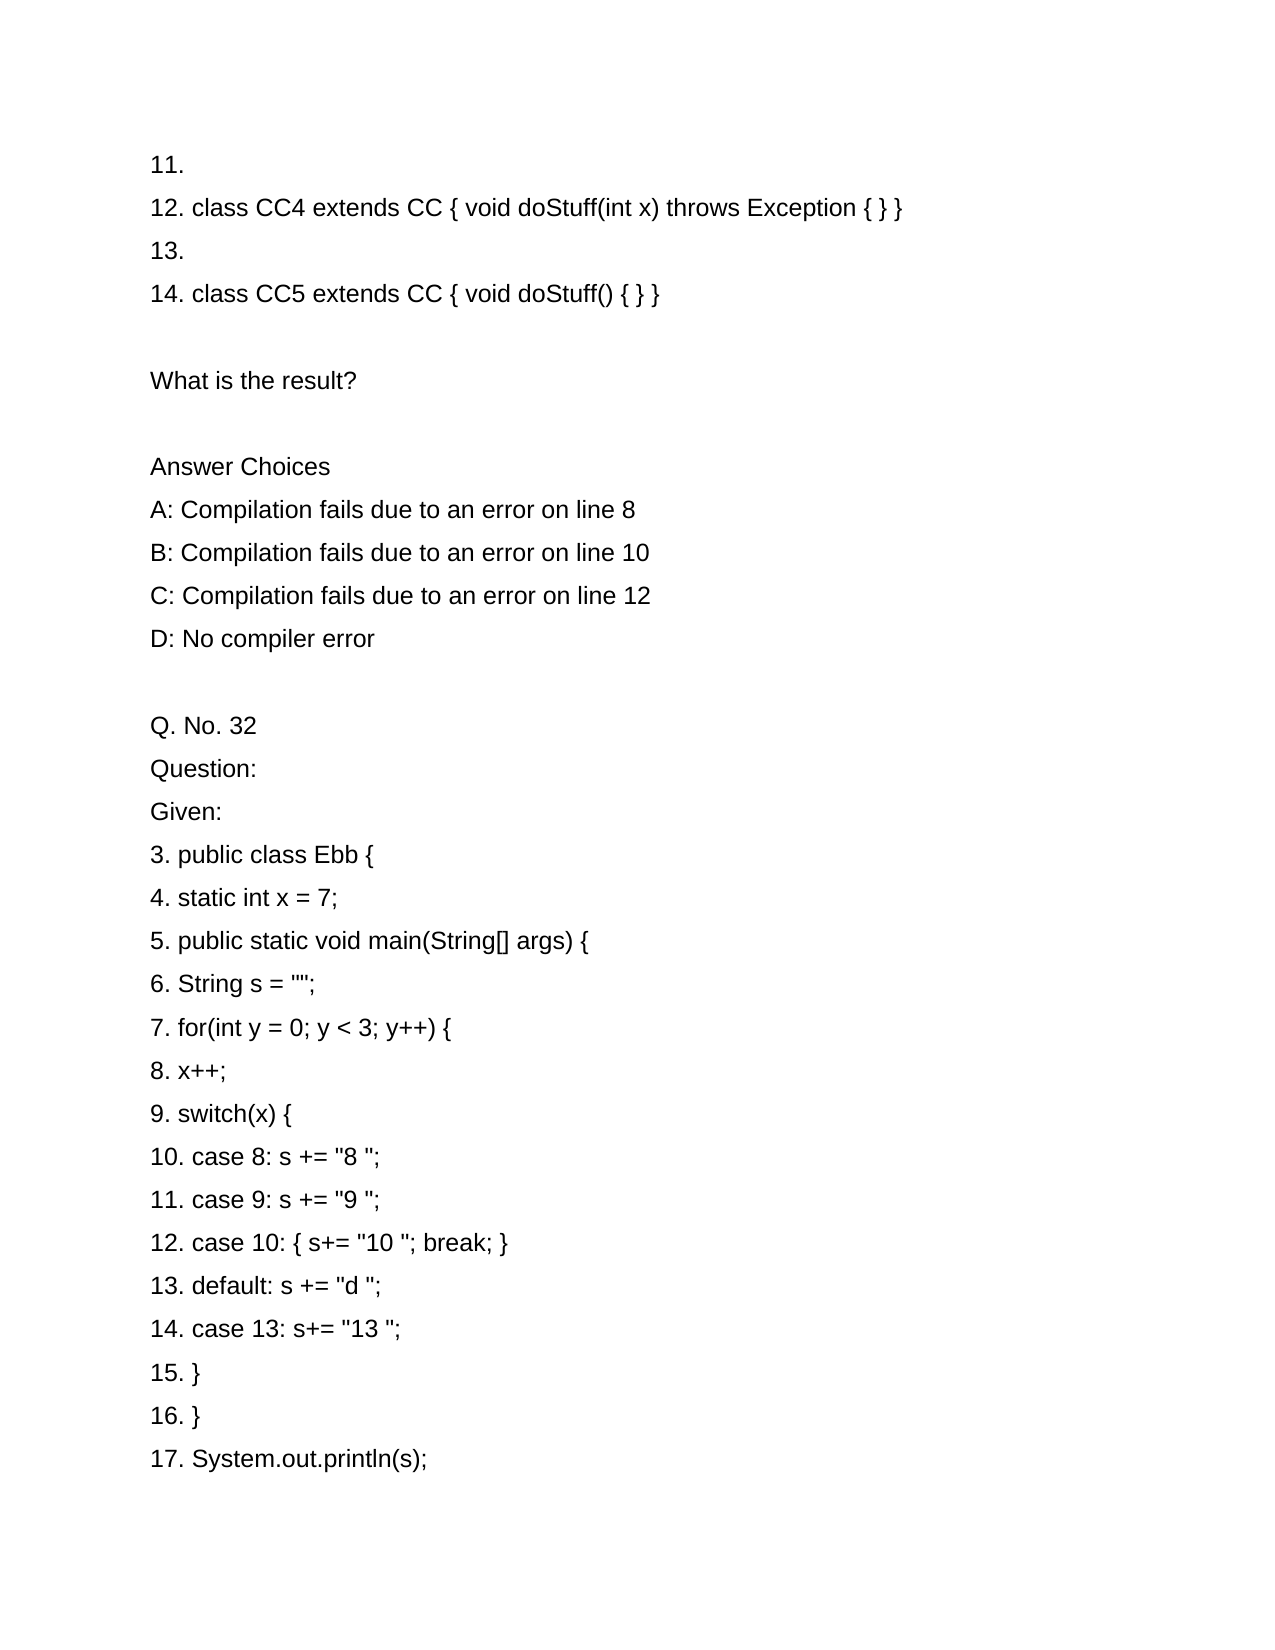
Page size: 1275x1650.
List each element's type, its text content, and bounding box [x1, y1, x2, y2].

text C: Compilation fails due to an error on line 12 [150, 581, 1125, 610]
text 15. } [150, 1357, 1125, 1386]
text 16. } [150, 1401, 1125, 1429]
text 14. class CC5 extends CC { void doStuff() { } } [150, 279, 1125, 308]
text 13. default: s += "d "; [150, 1271, 1125, 1300]
text 12. class CC4 extends CC { void doStuff(int x) throws Exception { } } [150, 193, 1125, 222]
text B: Compilation fails due to an error on line 10 [150, 538, 1125, 567]
text Question: [150, 754, 1125, 782]
text 7. for(int y = 0; y < 3; y++) { [150, 1012, 1125, 1041]
text 17. System.out.println(s); [150, 1444, 1125, 1472]
text 5. public static void main(String[] args) { [150, 926, 1125, 955]
text D: No compiler error [150, 624, 1125, 653]
text 8. x++; [150, 1056, 1125, 1084]
text 14. case 13: s+= "13 "; [150, 1314, 1125, 1343]
text 13. [150, 236, 1125, 265]
text Q. No. 32 [150, 711, 1125, 739]
text 3. public class Ebb { [150, 840, 1125, 869]
text Answer Choices [150, 452, 1125, 481]
text 10. case 8: s += "8 "; [150, 1142, 1125, 1171]
text 6. String s = ""; [150, 969, 1125, 998]
text A: Compilation fails due to an error on line 8 [150, 495, 1125, 524]
text 11. case 9: s += "9 "; [150, 1185, 1125, 1214]
text 4. static int x = 7; [150, 883, 1125, 912]
text 12. case 10: { s+= "10 "; break; } [150, 1228, 1125, 1257]
text Given: [150, 797, 1125, 826]
text 9. switch(x) { [150, 1099, 1125, 1127]
text 11. [150, 150, 1125, 179]
text What is the result? [150, 366, 1125, 394]
